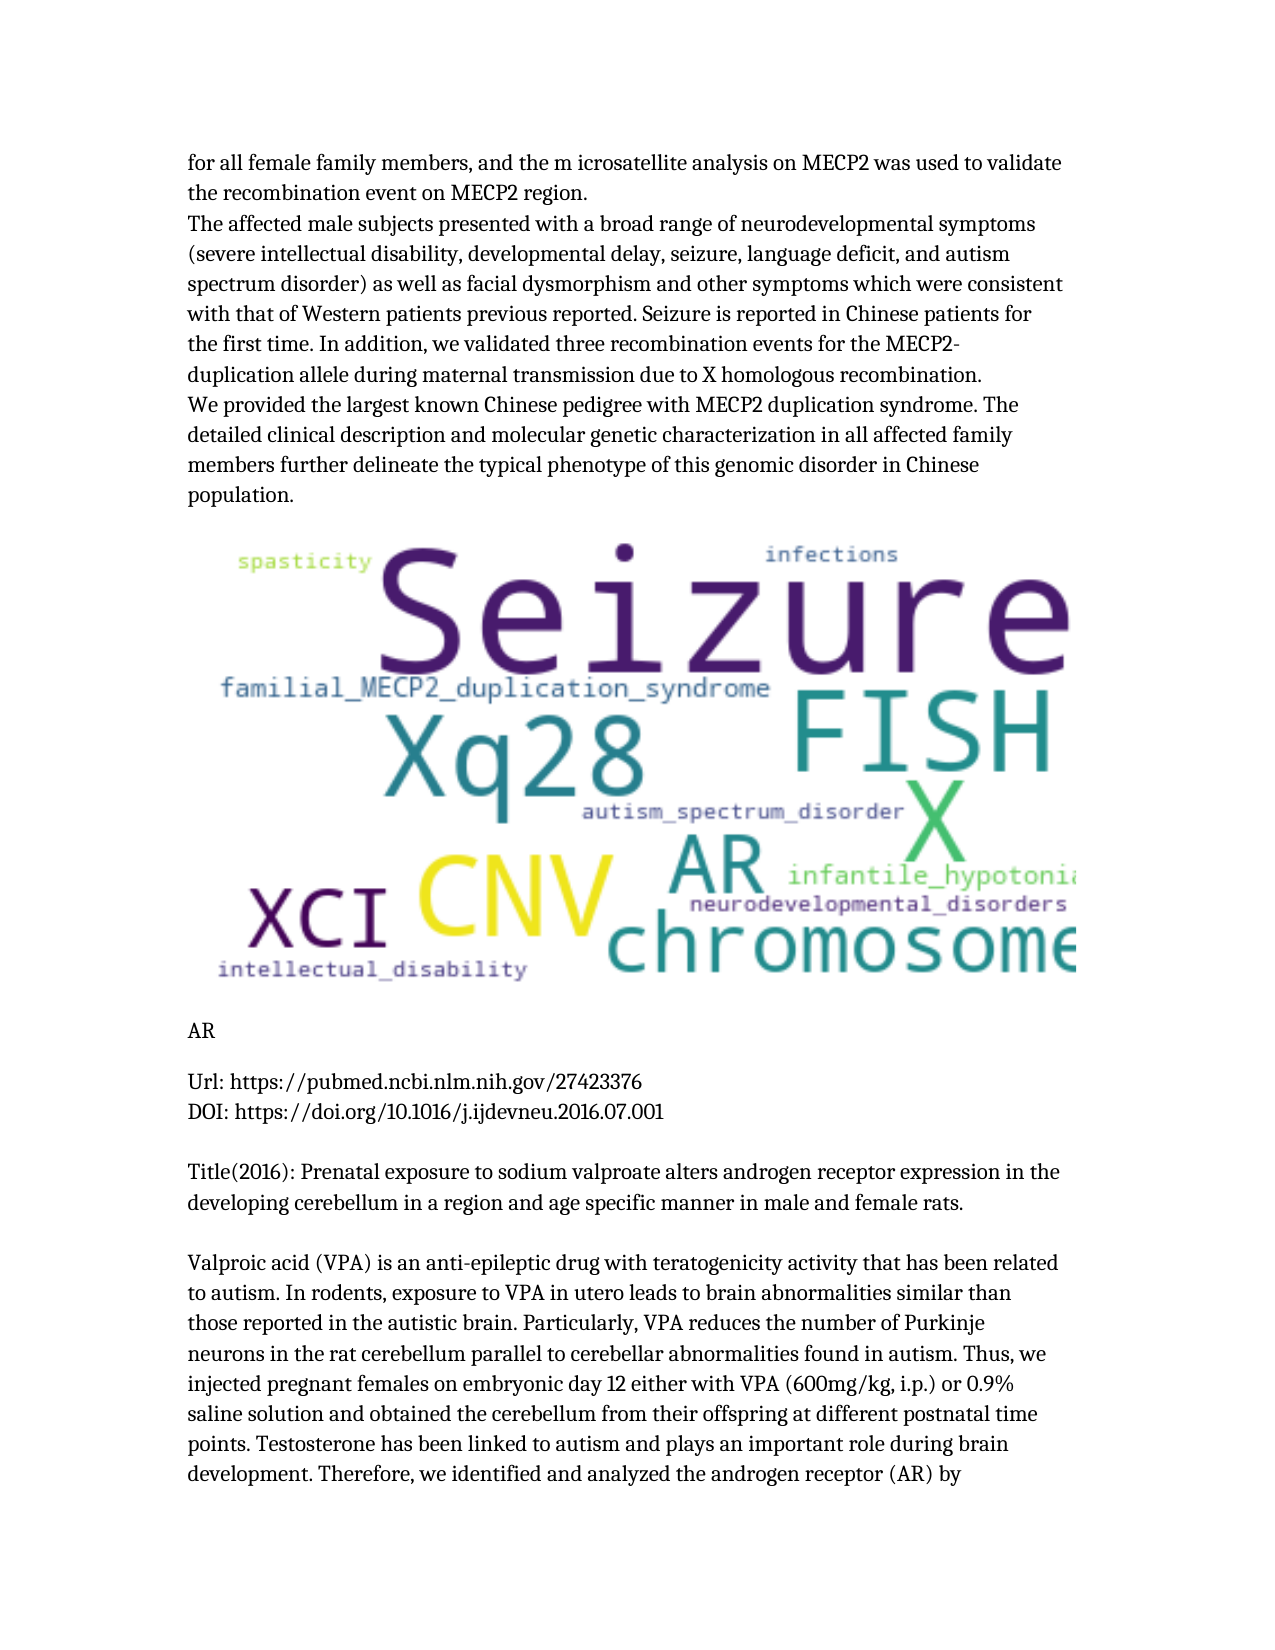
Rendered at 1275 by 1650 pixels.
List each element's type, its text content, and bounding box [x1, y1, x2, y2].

picture [206, 542, 1077, 993]
table_cell AR [176, 1018, 1076, 1068]
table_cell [176, 150, 1076, 1017]
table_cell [176, 1069, 1076, 1487]
